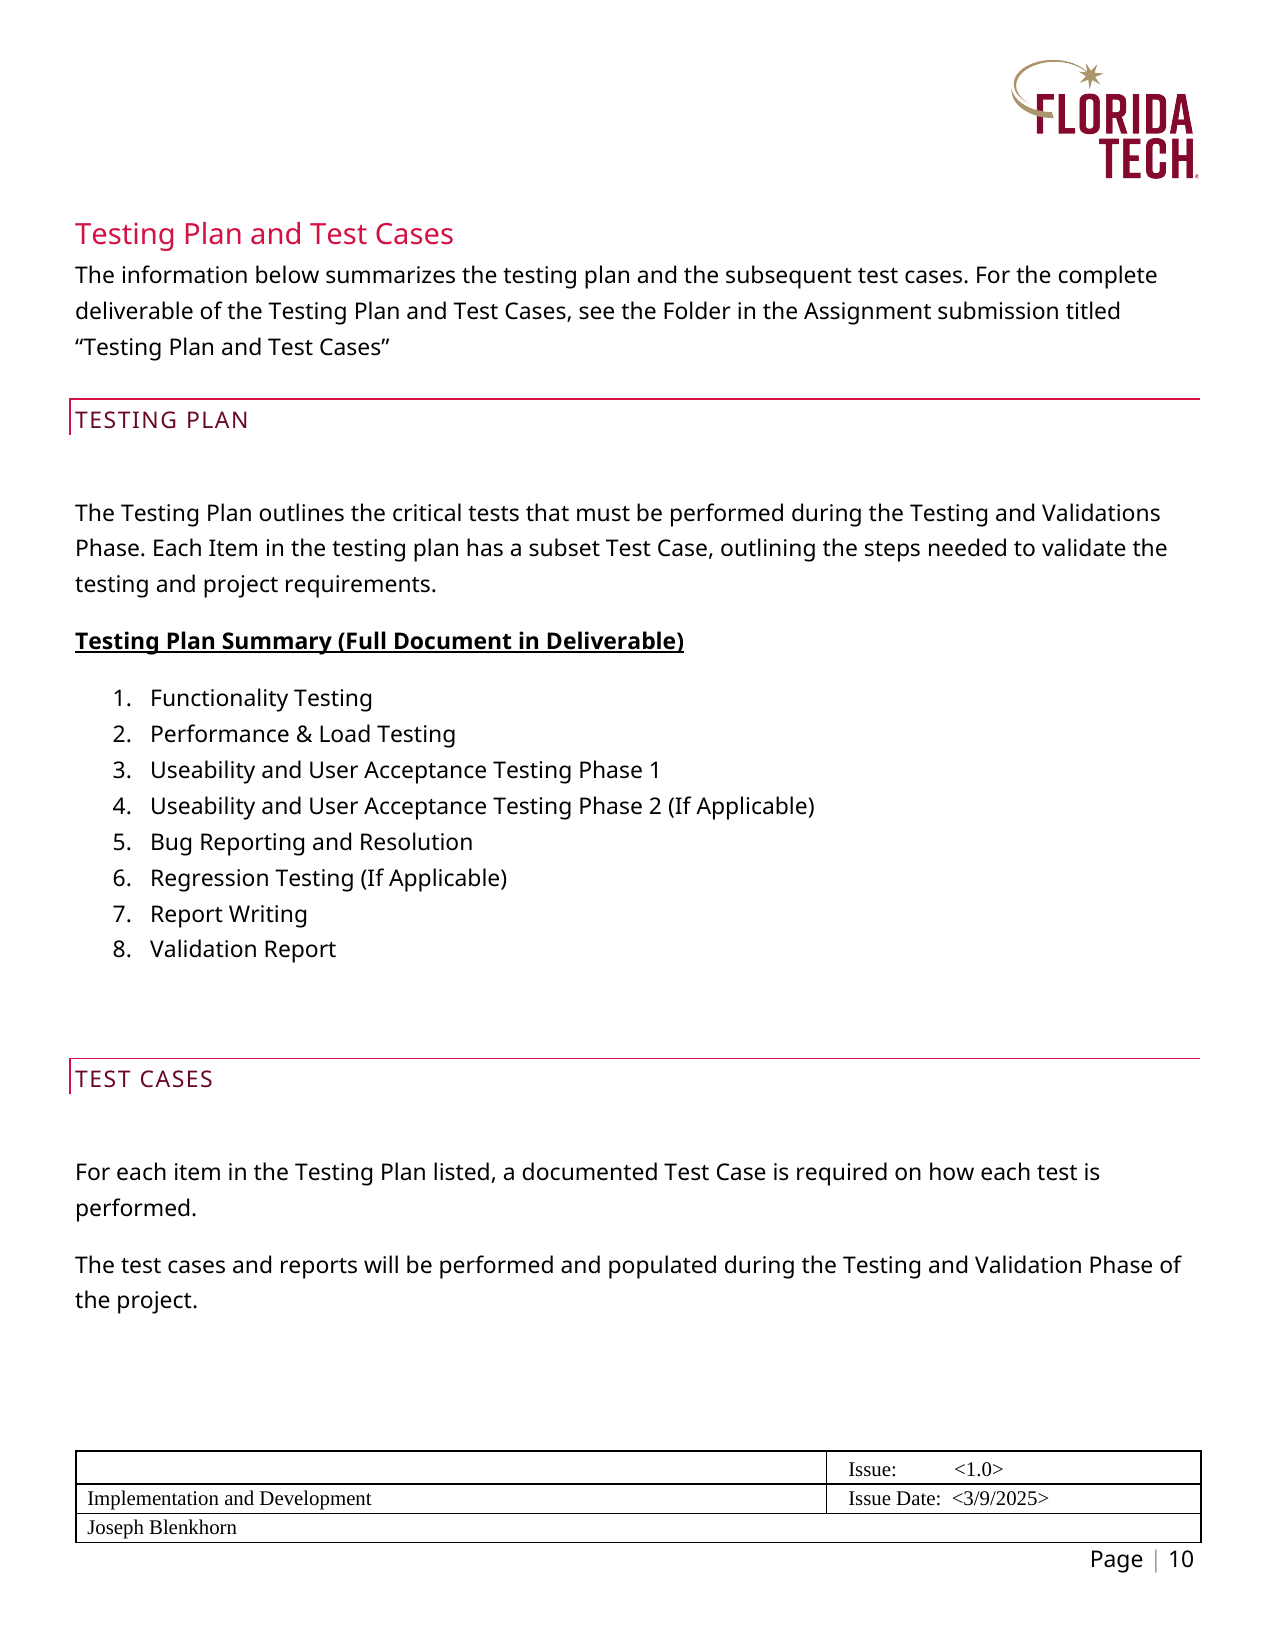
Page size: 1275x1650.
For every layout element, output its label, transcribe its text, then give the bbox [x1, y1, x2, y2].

list Bug Reporting and Resolution [112, 826, 1200, 857]
text The test cases and reports will be performed and populated during the Testing and Validation Phase of the project. [75, 1248, 1200, 1316]
text The Testing Plan outlines the critical tests that must be performed during the Testing and Validations Phase. Each Item in the testing plan has a subset Test Case, outlining the steps needed to validate the testing and project requirements. [75, 496, 1200, 599]
list Performance & Load Testing [112, 718, 1200, 749]
text For each item in the Testing Plan listed, a documented Test Case is required on how each test is performed. [75, 1156, 1200, 1223]
list Regression Testing (If Applicable) [112, 862, 1200, 893]
picture [1008, 45, 1200, 210]
list Functionality Testing [112, 682, 1200, 713]
list Validation Report [112, 933, 1200, 965]
text Testing Plan Summary (Full Document in Deliverable) [75, 625, 1200, 656]
subtitle Testing Plan [71, 400, 1200, 435]
list Useability and User Acceptance Testing Phase 1 [112, 754, 1200, 785]
text The information below summarizes the testing plan and the subsequent test cases. For the complete deliverable of the Testing Plan and Test Cases, see the Folder in the Assignment submission titled “Testing Plan and Test Cases” [75, 259, 1200, 362]
subtitle Test Cases [71, 1059, 1200, 1094]
subtitle Testing Plan and Test Cases [75, 213, 1200, 253]
list Report Writing [112, 897, 1200, 929]
list Useability and User Acceptance Testing Phase 2 (If Applicable) [112, 790, 1200, 821]
